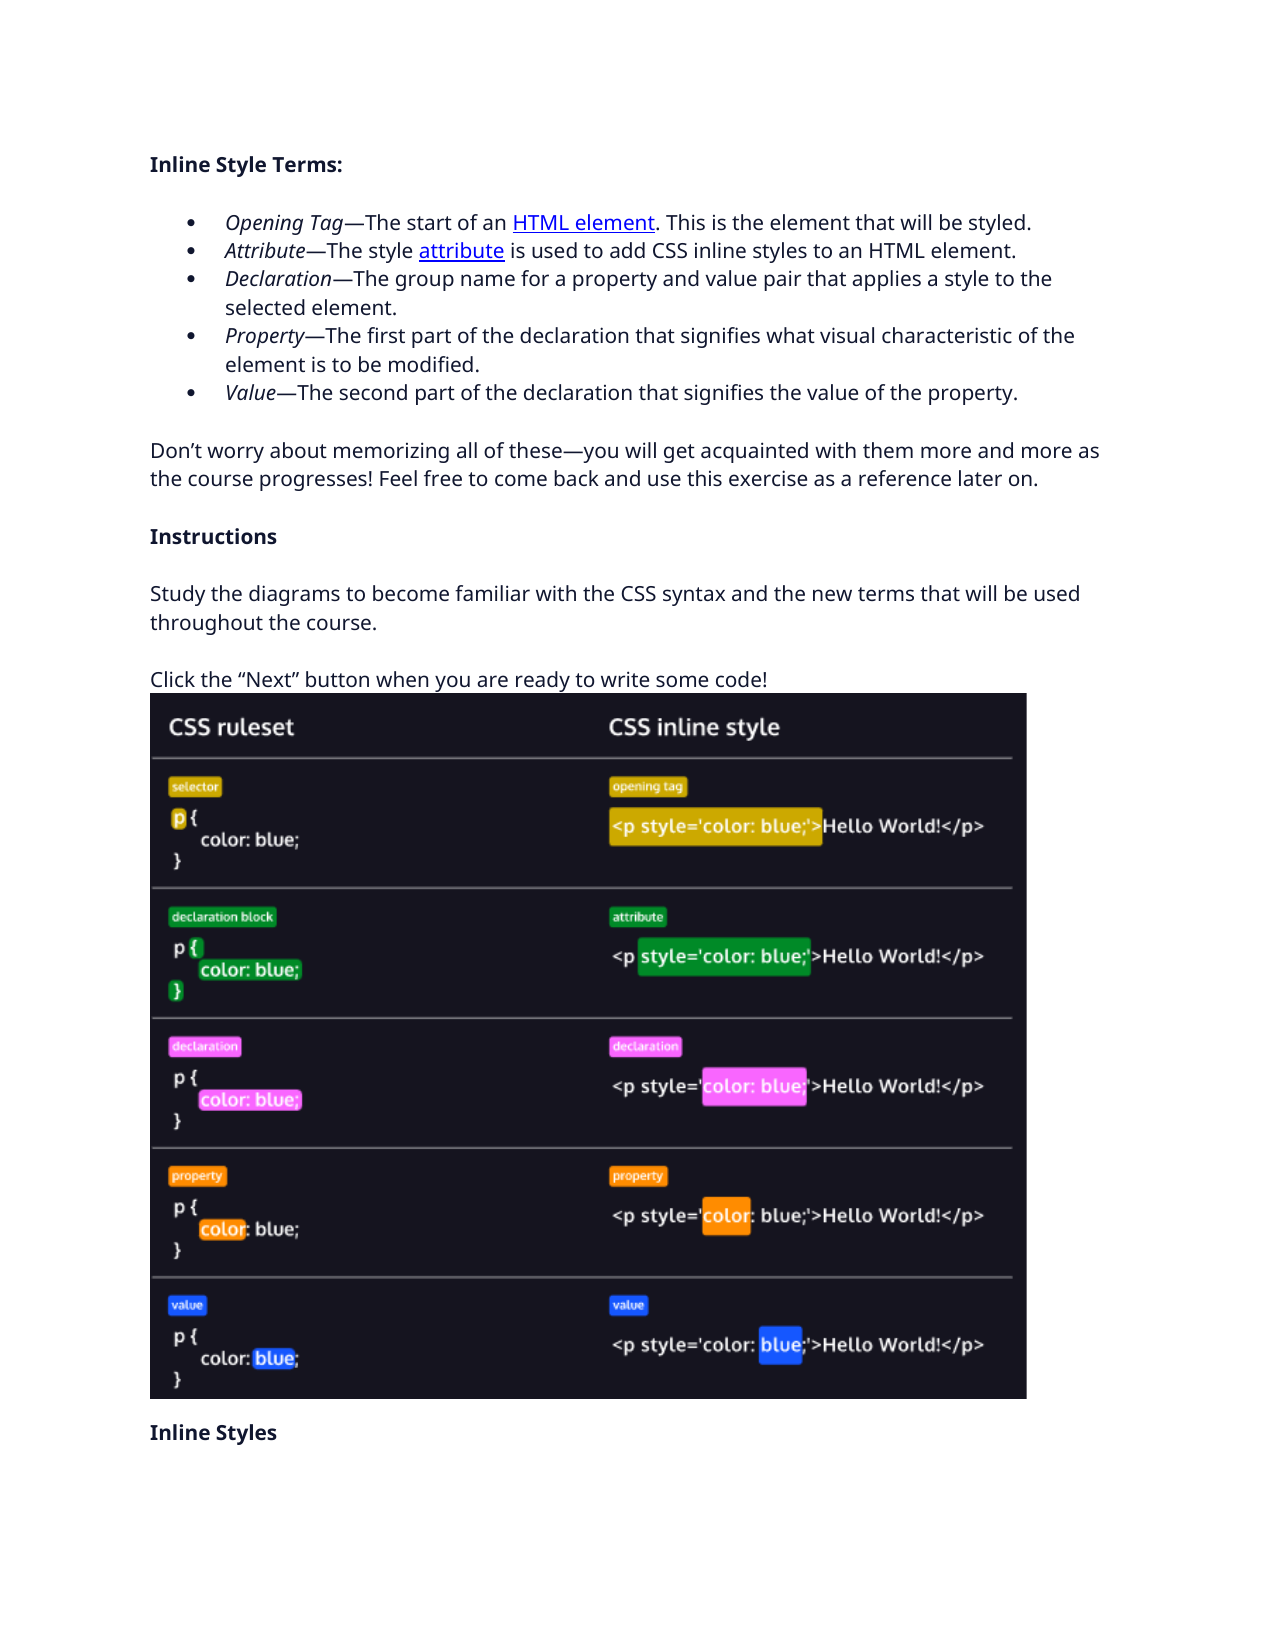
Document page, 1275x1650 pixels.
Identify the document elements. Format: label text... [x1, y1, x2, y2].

text Inline Styles [150, 1418, 1125, 1446]
picture [150, 693, 1027, 1399]
list Declaration—The group name for a property and value pair that applies a style to the selected element. [187, 264, 1125, 321]
list Opening Tag—The start of an HTML element. This is the element that will be styled. [187, 208, 1125, 236]
text Don’t worry about memorizing all of these—you will get acquainted with them more and more as the course progresses! Feel free to come back and use this exercise as a reference later on. [150, 436, 1125, 493]
list Value—The second part of the declaration that signifies the value of the property. [187, 378, 1125, 407]
subtitle Instructions [150, 522, 1125, 550]
list Property—The first part of the declaration that signifies what visual characteristic of the element is to be modified. [187, 321, 1125, 378]
text Click the “Next” button when you are ready to write some code! [150, 666, 1125, 694]
text Study the diagrams to become familiar with the CSS syntax and the new terms that will be used throughout the course. [150, 579, 1125, 636]
list Attribute—The style attribute is used to add CSS inline styles to an HTML element. [187, 236, 1125, 264]
text Inline Style Terms: [150, 150, 1125, 178]
